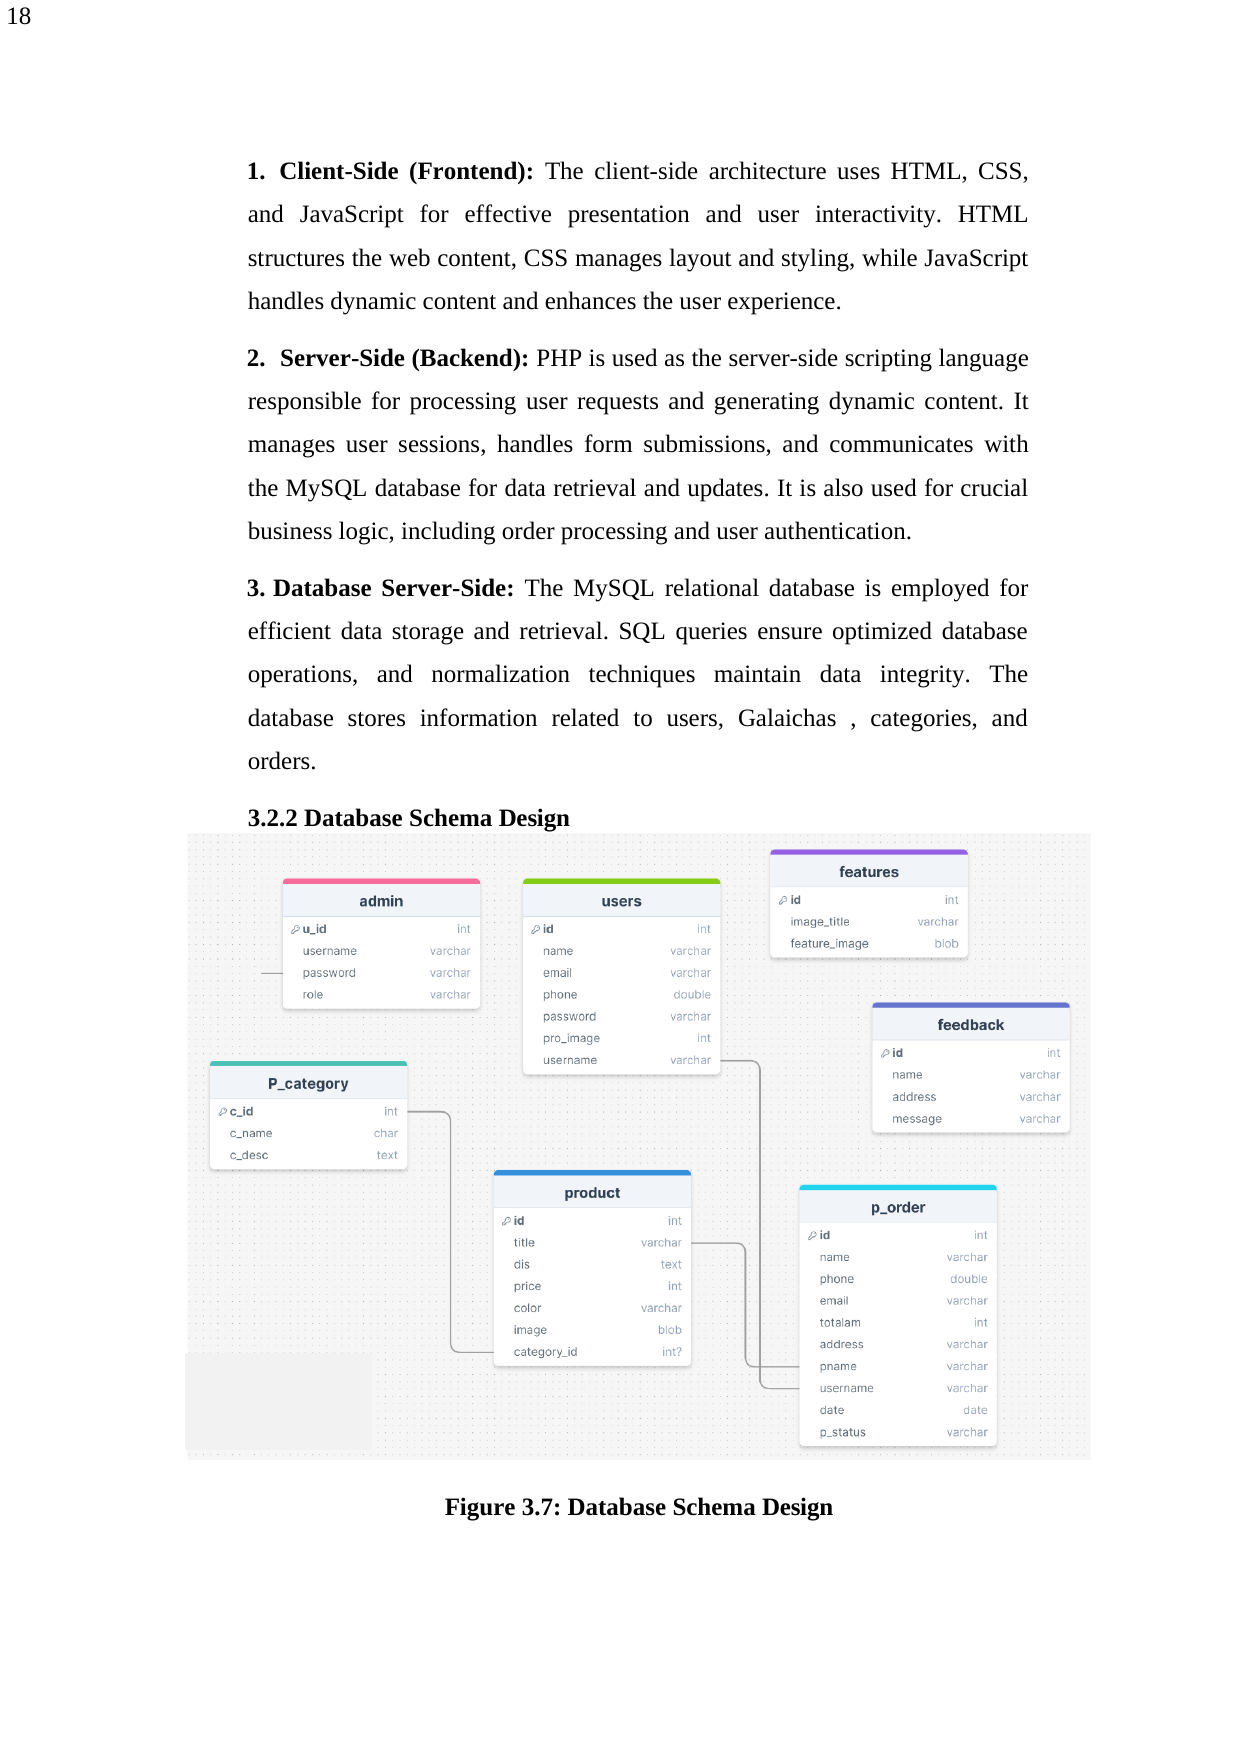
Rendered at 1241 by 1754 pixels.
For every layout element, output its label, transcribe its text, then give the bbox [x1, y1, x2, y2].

list Database Server-Side: The MySQL relational database is employed for efficient data storage and retrieval. SQL queries ensure optimized database operations, and normalization techniques maintain data integrity. The database stores information related to users, Galaichas , categories, and orders. [247, 573, 1029, 774]
picture [187, 833, 1091, 1460]
list Client-Side (Frontend): The client-side architecture uses HTML, CSS, and JavaScript for effective presentation and user interactivity. HTML structures the web content, CSS manages layout and styling, while JavaScript handles dynamic content and enhances the user experience. [247, 156, 1029, 314]
list Server-Side (Backend): PHP is used as the server-side scripting language responsible for processing user requests and generating dynamic content. It manages user sessions, handles form submissions, and communicates with the MySQL database for data retrieval and updates. It is also used for crucial business logic, including order processing and user authentication. [247, 343, 1029, 544]
subtitle Database Schema Design [248, 803, 1090, 832]
text Figure 3.7: Database Schema Design [187, 1492, 1090, 1521]
